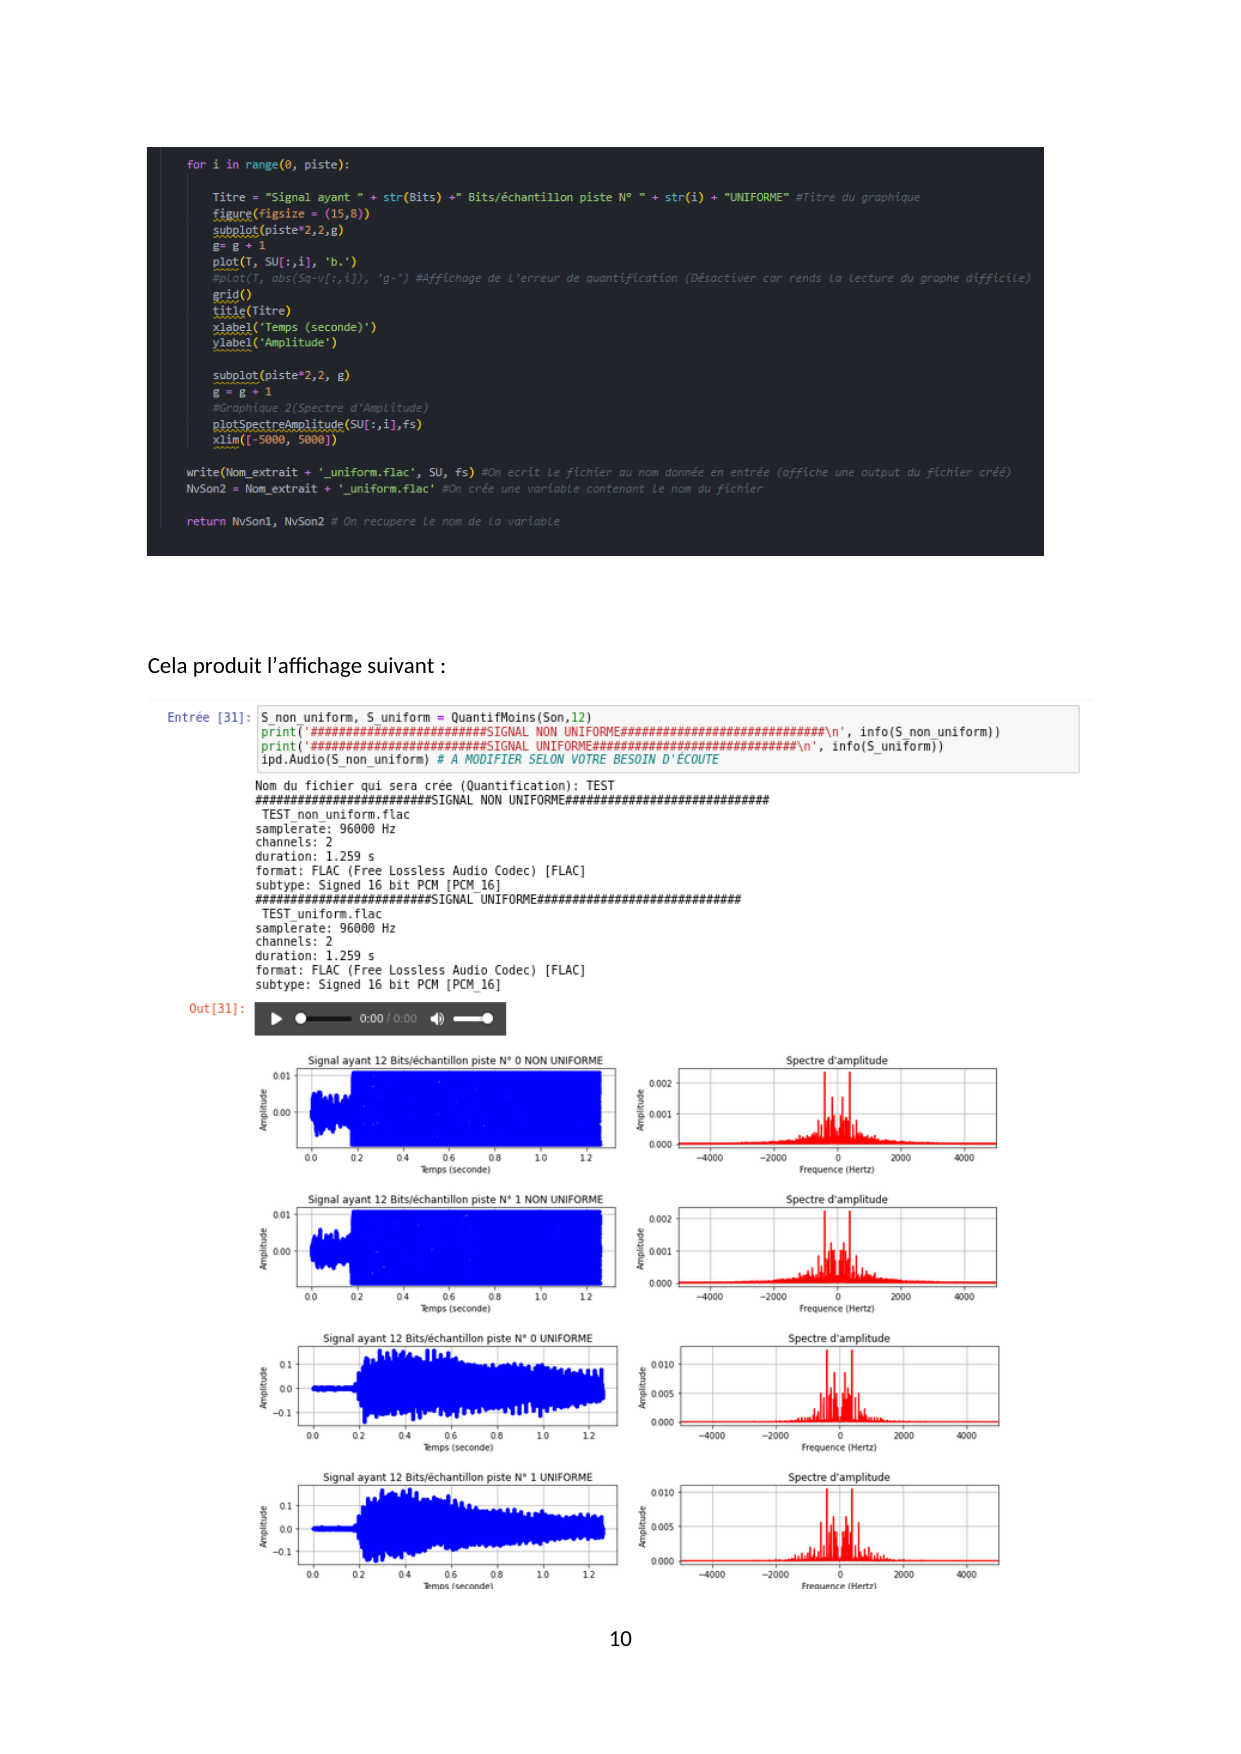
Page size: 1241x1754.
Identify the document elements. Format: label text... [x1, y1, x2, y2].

picture [146, 147, 1044, 556]
text Cela produit l’affichage suivant : [148, 652, 1093, 680]
picture [147, 698, 1093, 1589]
